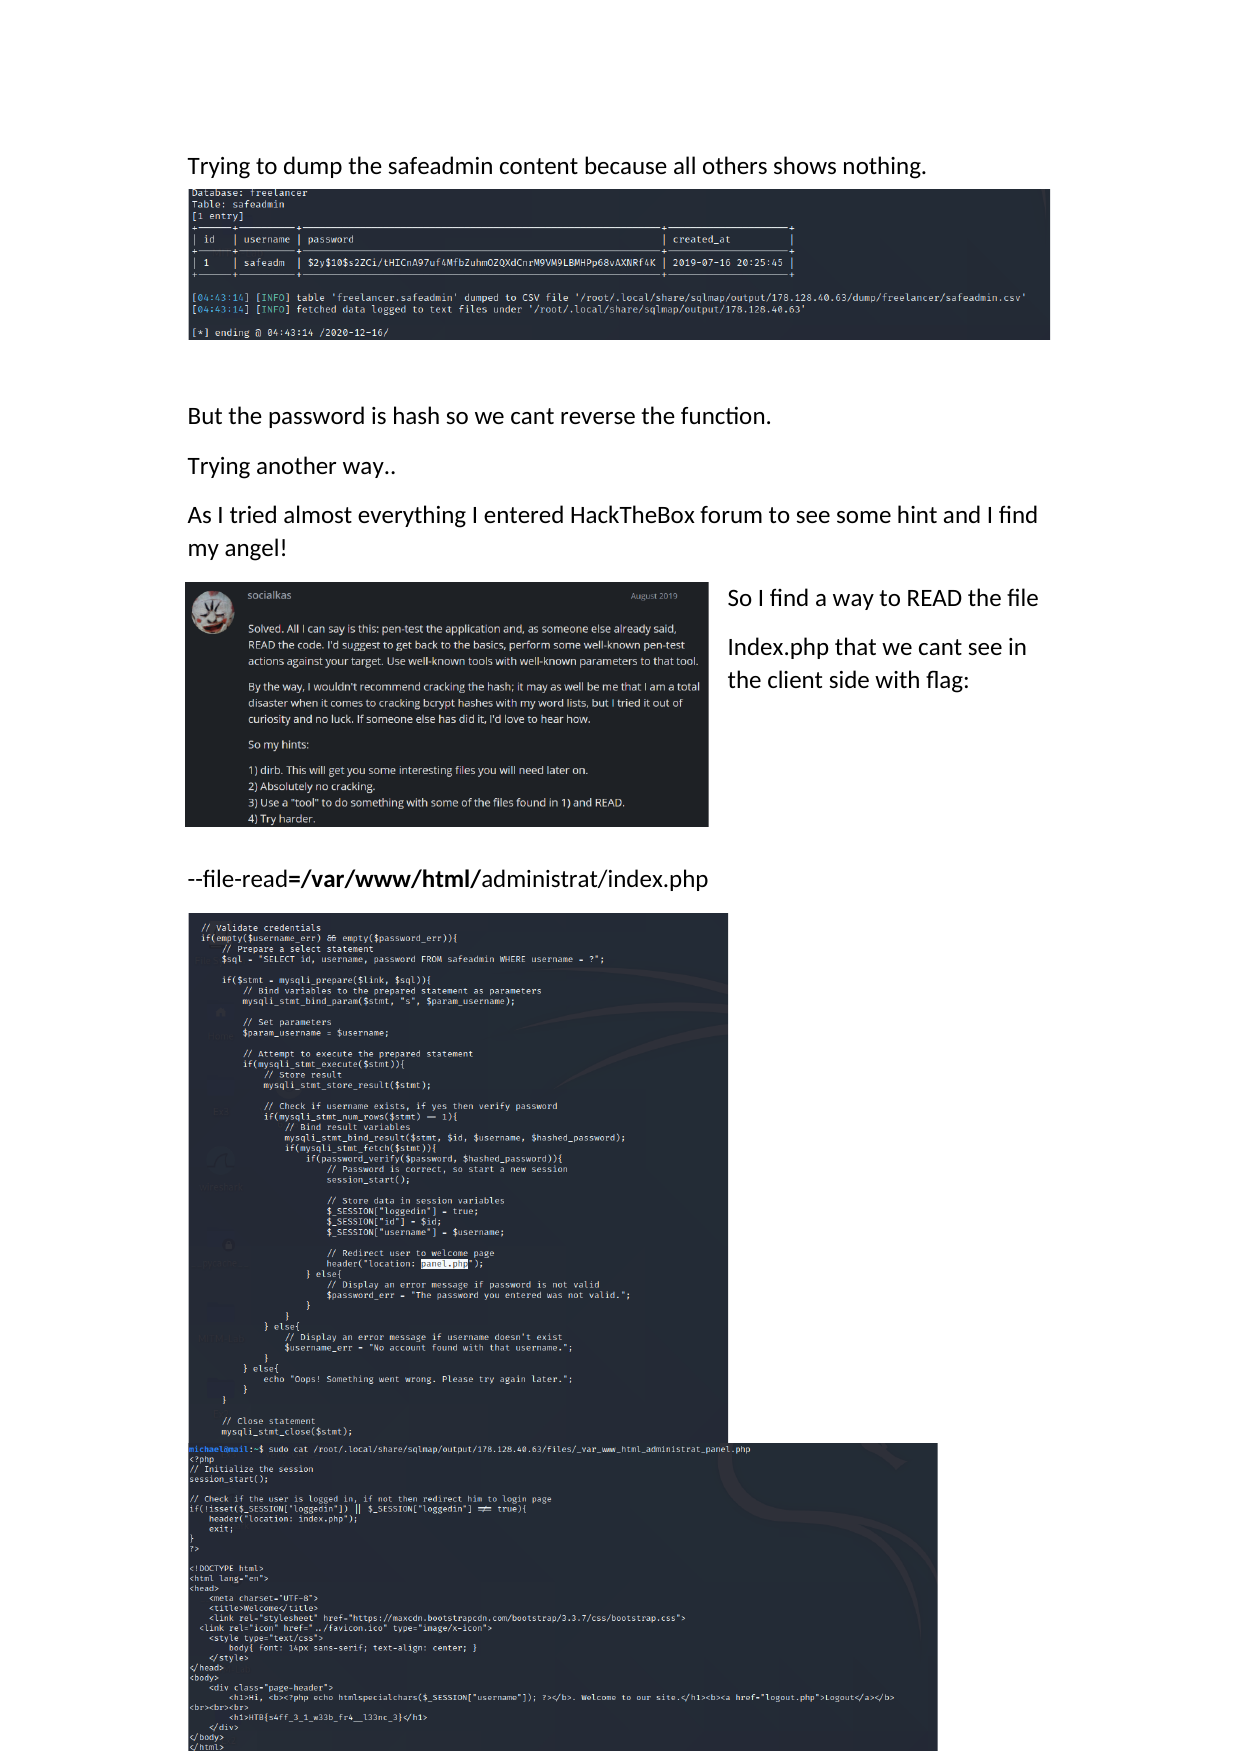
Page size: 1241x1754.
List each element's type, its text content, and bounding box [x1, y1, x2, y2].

text --file-read=/var/www/html/administrat/index.php [187, 863, 1053, 893]
text Trying another way.. [187, 450, 1053, 480]
text Trying to dump the safeadmin content because all others shows nothing. [187, 150, 1053, 181]
text So I find a way to READ the file [708, 582, 1053, 612]
picture [183, 582, 708, 826]
text As I tried almost everything I entered HackTheBox forum to see some hint and I find my angel! [187, 499, 1053, 563]
picture [187, 1443, 937, 1750]
picture [187, 189, 1050, 339]
picture [187, 913, 729, 1442]
text Index.php that we cant see in the client side with flag: [708, 632, 1053, 695]
